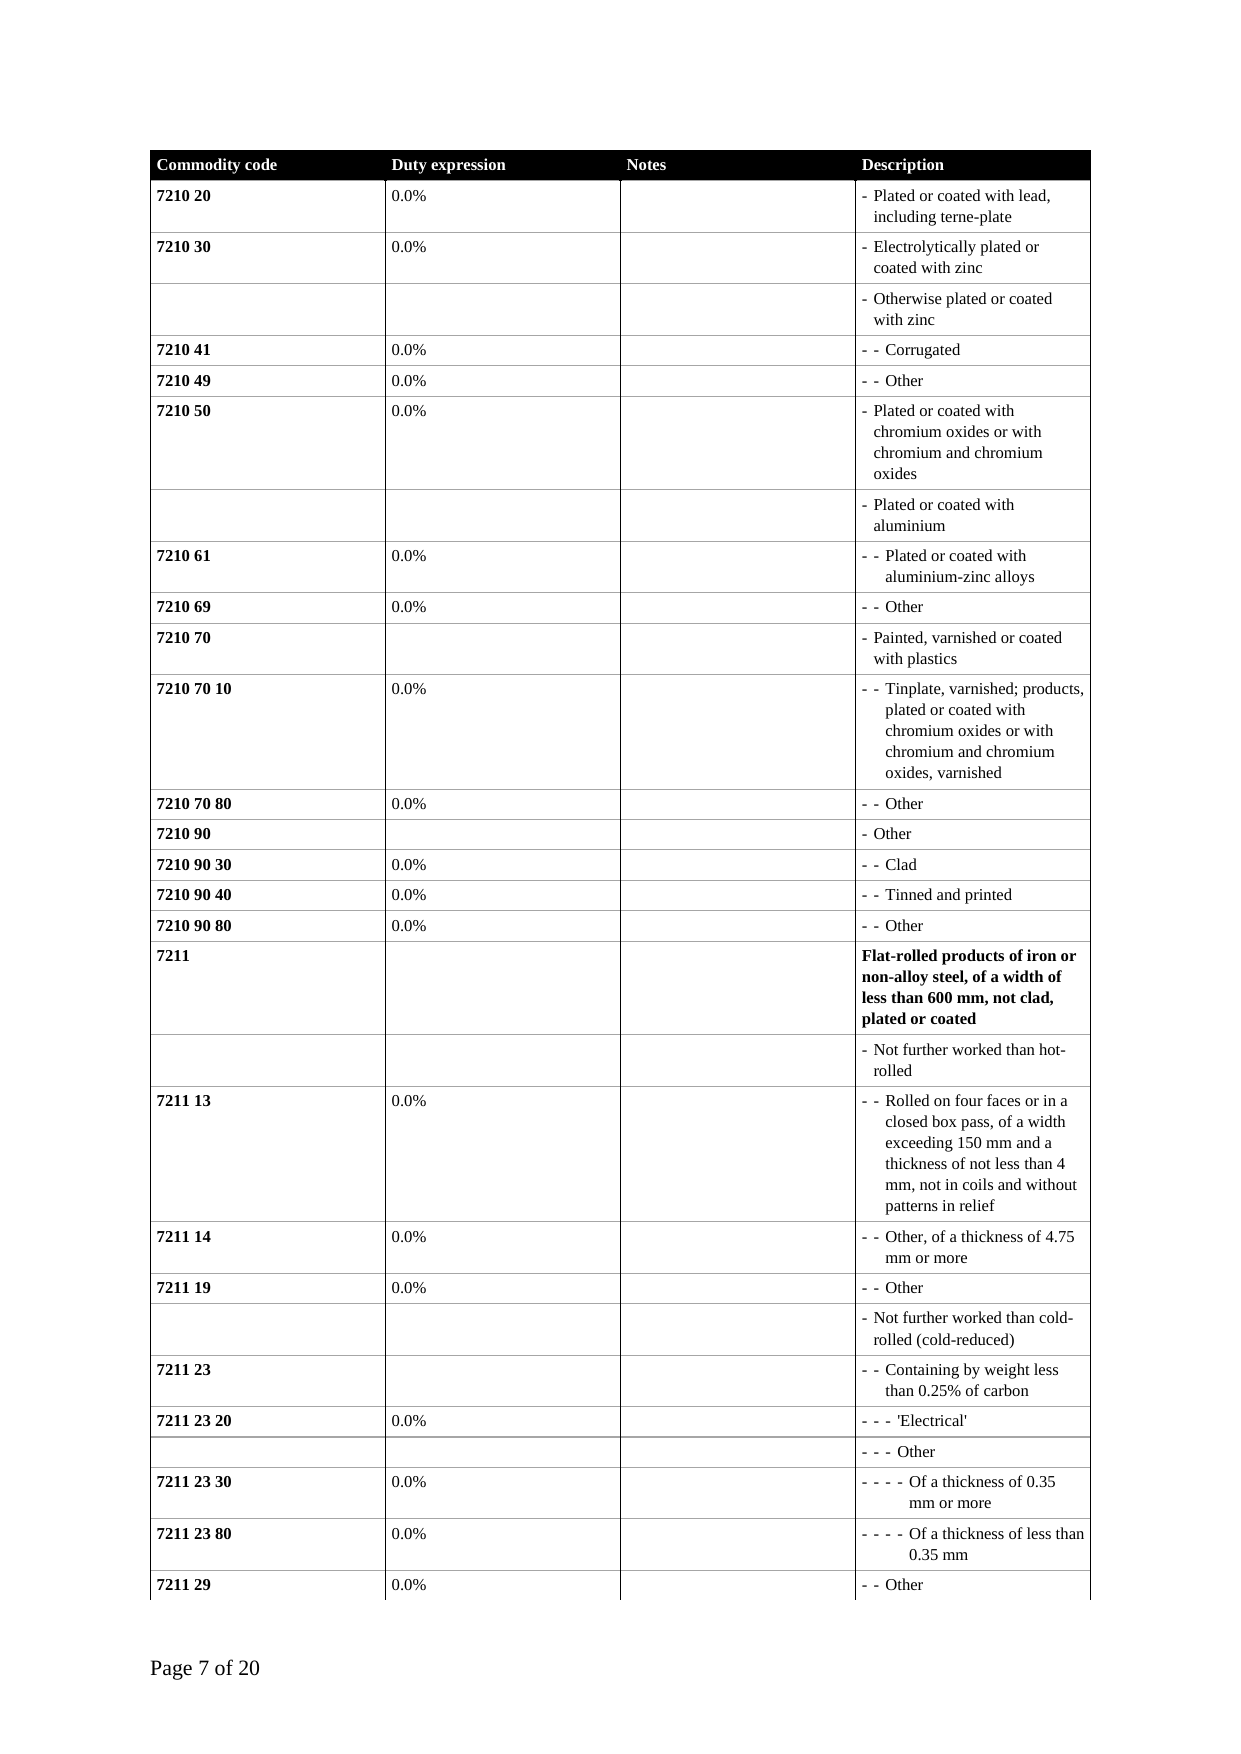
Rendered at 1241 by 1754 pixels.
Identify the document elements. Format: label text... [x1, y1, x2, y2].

table_cell [386, 1356, 620, 1406]
table_cell - - Plated or coated with aluminium-zinc alloys [856, 542, 1090, 592]
table_cell - - - - Of a thickness of less than 0.35 mm [856, 1519, 1090, 1570]
table_cell [621, 233, 855, 283]
table_cell - - - Other [856, 1438, 1090, 1467]
table_cell 7211 23 [151, 1356, 385, 1406]
table_cell 7211 [151, 942, 385, 1034]
table_cell [386, 284, 620, 335]
table_cell [621, 790, 855, 819]
table_cell [621, 593, 855, 622]
table_cell [151, 1438, 385, 1467]
table_cell 0.0% [386, 593, 620, 622]
table_cell [621, 284, 855, 335]
table_cell - - Tinplate, varnished; products, plated or coated with chromium oxides or with chromium and chromium oxides, varnished [856, 675, 1090, 788]
table_header Description [857, 151, 1090, 180]
table_cell - - Tinned and printed [856, 881, 1090, 910]
table_cell - - Other [856, 790, 1090, 819]
table_cell [386, 1035, 620, 1086]
table_cell [621, 1438, 855, 1467]
table_cell 0.0% [386, 397, 620, 489]
table_cell 0.0% [386, 1468, 620, 1518]
table_cell [621, 542, 855, 592]
table_cell - - - 'Electrical' [856, 1407, 1090, 1436]
table_cell [621, 1519, 855, 1570]
table_cell - Not further worked than cold-rolled (cold-reduced) [856, 1304, 1090, 1354]
table_cell 7211 13 [151, 1087, 385, 1221]
table_cell 7211 14 [151, 1222, 385, 1273]
table_cell 7210 90 30 [151, 850, 385, 880]
table_cell - Plated or coated with chromium oxides or with chromium and chromium oxides [856, 397, 1090, 489]
table_cell - - Containing by weight less than 0.25% of carbon [856, 1356, 1090, 1406]
table_cell - - Other [856, 593, 1090, 622]
table_cell 0.0% [386, 1087, 620, 1221]
table_cell [621, 624, 855, 674]
table_cell 0.0% [386, 1407, 620, 1436]
table_cell - Not further worked than hot-rolled [856, 1035, 1090, 1086]
table_cell - - Other [856, 1274, 1090, 1303]
table_cell 0.0% [386, 881, 620, 910]
table_cell [151, 284, 385, 335]
table_cell [621, 397, 855, 489]
table_cell [151, 1035, 385, 1086]
table_cell [621, 1407, 855, 1436]
table_cell [621, 675, 855, 788]
table_cell 0.0% [386, 850, 620, 880]
table_cell [621, 490, 855, 541]
table_cell 0.0% [386, 790, 620, 819]
table_cell 7210 69 [151, 593, 385, 622]
table_header Duty expression [387, 151, 619, 180]
table_cell 0.0% [386, 1519, 620, 1570]
table_cell [621, 1274, 855, 1303]
table_cell - Electrolytically plated or coated with zinc [856, 233, 1090, 283]
table_cell 0.0% [386, 1571, 620, 1600]
table_cell 7211 29 [151, 1571, 385, 1600]
table_cell 0.0% [386, 911, 620, 941]
table_header Notes [622, 151, 854, 180]
table_cell [621, 366, 855, 396]
table_cell 7211 23 80 [151, 1519, 385, 1570]
table_cell 7210 90 40 [151, 881, 385, 910]
table_header Commodity code [151, 151, 384, 180]
table_cell [151, 490, 385, 541]
table_cell 0.0% [386, 542, 620, 592]
table_cell [386, 1304, 620, 1354]
table_cell 7210 70 [151, 624, 385, 674]
table_cell Flat-rolled products of iron or non-alloy steel, of a width of less than 600 mm, not clad, plated or coated [856, 942, 1090, 1034]
table_cell [621, 181, 855, 232]
table_cell - Otherwise plated or coated with zinc [856, 284, 1090, 335]
table_cell 0.0% [386, 181, 620, 232]
table_cell [621, 1356, 855, 1406]
table_cell 7210 90 80 [151, 911, 385, 941]
table_cell 7210 90 [151, 820, 385, 849]
table_cell 7210 50 [151, 397, 385, 489]
table_cell [386, 942, 620, 1034]
table_cell - - Other [856, 911, 1090, 941]
table_cell 7211 23 20 [151, 1407, 385, 1436]
table_cell [621, 820, 855, 849]
table_cell [386, 820, 620, 849]
table_cell - Other [856, 820, 1090, 849]
table_cell - - - - Of a thickness of 0.35 mm or more [856, 1468, 1090, 1518]
table_cell [621, 1087, 855, 1221]
table_cell 7210 20 [151, 181, 385, 232]
table_cell - Plated or coated with aluminium [856, 490, 1090, 541]
table_cell [621, 850, 855, 880]
table_cell - - Clad [856, 850, 1090, 880]
table_cell 0.0% [386, 675, 620, 788]
table_cell - Plated or coated with lead, including terne-plate [856, 181, 1090, 232]
table_cell [621, 1035, 855, 1086]
table_cell 7211 23 30 [151, 1468, 385, 1518]
table_cell [386, 624, 620, 674]
table_cell [151, 1304, 385, 1354]
table_cell [621, 911, 855, 941]
table_cell [621, 1571, 855, 1600]
table_cell 7210 70 80 [151, 790, 385, 819]
table_cell - - Other [856, 1571, 1090, 1600]
table_cell 0.0% [386, 366, 620, 396]
table_cell [621, 336, 855, 365]
table_cell [621, 1304, 855, 1354]
table_cell [621, 942, 855, 1034]
table_cell [621, 1468, 855, 1518]
table_cell 7210 30 [151, 233, 385, 283]
table_cell - - Other [856, 366, 1090, 396]
table_cell - - Corrugated [856, 336, 1090, 365]
table_cell 7210 49 [151, 366, 385, 396]
table_cell [386, 1438, 620, 1467]
table_cell 0.0% [386, 233, 620, 283]
table_cell 0.0% [386, 336, 620, 365]
table_cell 0.0% [386, 1274, 620, 1303]
table_cell [621, 1222, 855, 1273]
table_cell - - Other, of a thickness of 4.75 mm or more [856, 1222, 1090, 1273]
table_cell - Painted, varnished or coated with plastics [856, 624, 1090, 674]
table_cell 7211 19 [151, 1274, 385, 1303]
table_cell 7210 61 [151, 542, 385, 592]
table_cell - - Rolled on four faces or in a closed box pass, of a width exceeding 150 mm and a thickness of not less than 4 mm, not in coils and without patterns in relief [856, 1087, 1090, 1221]
table_cell 7210 70 10 [151, 675, 385, 788]
table_cell 0.0% [386, 1222, 620, 1273]
table_cell [621, 881, 855, 910]
table_cell [386, 490, 620, 541]
table_cell 7210 41 [151, 336, 385, 365]
